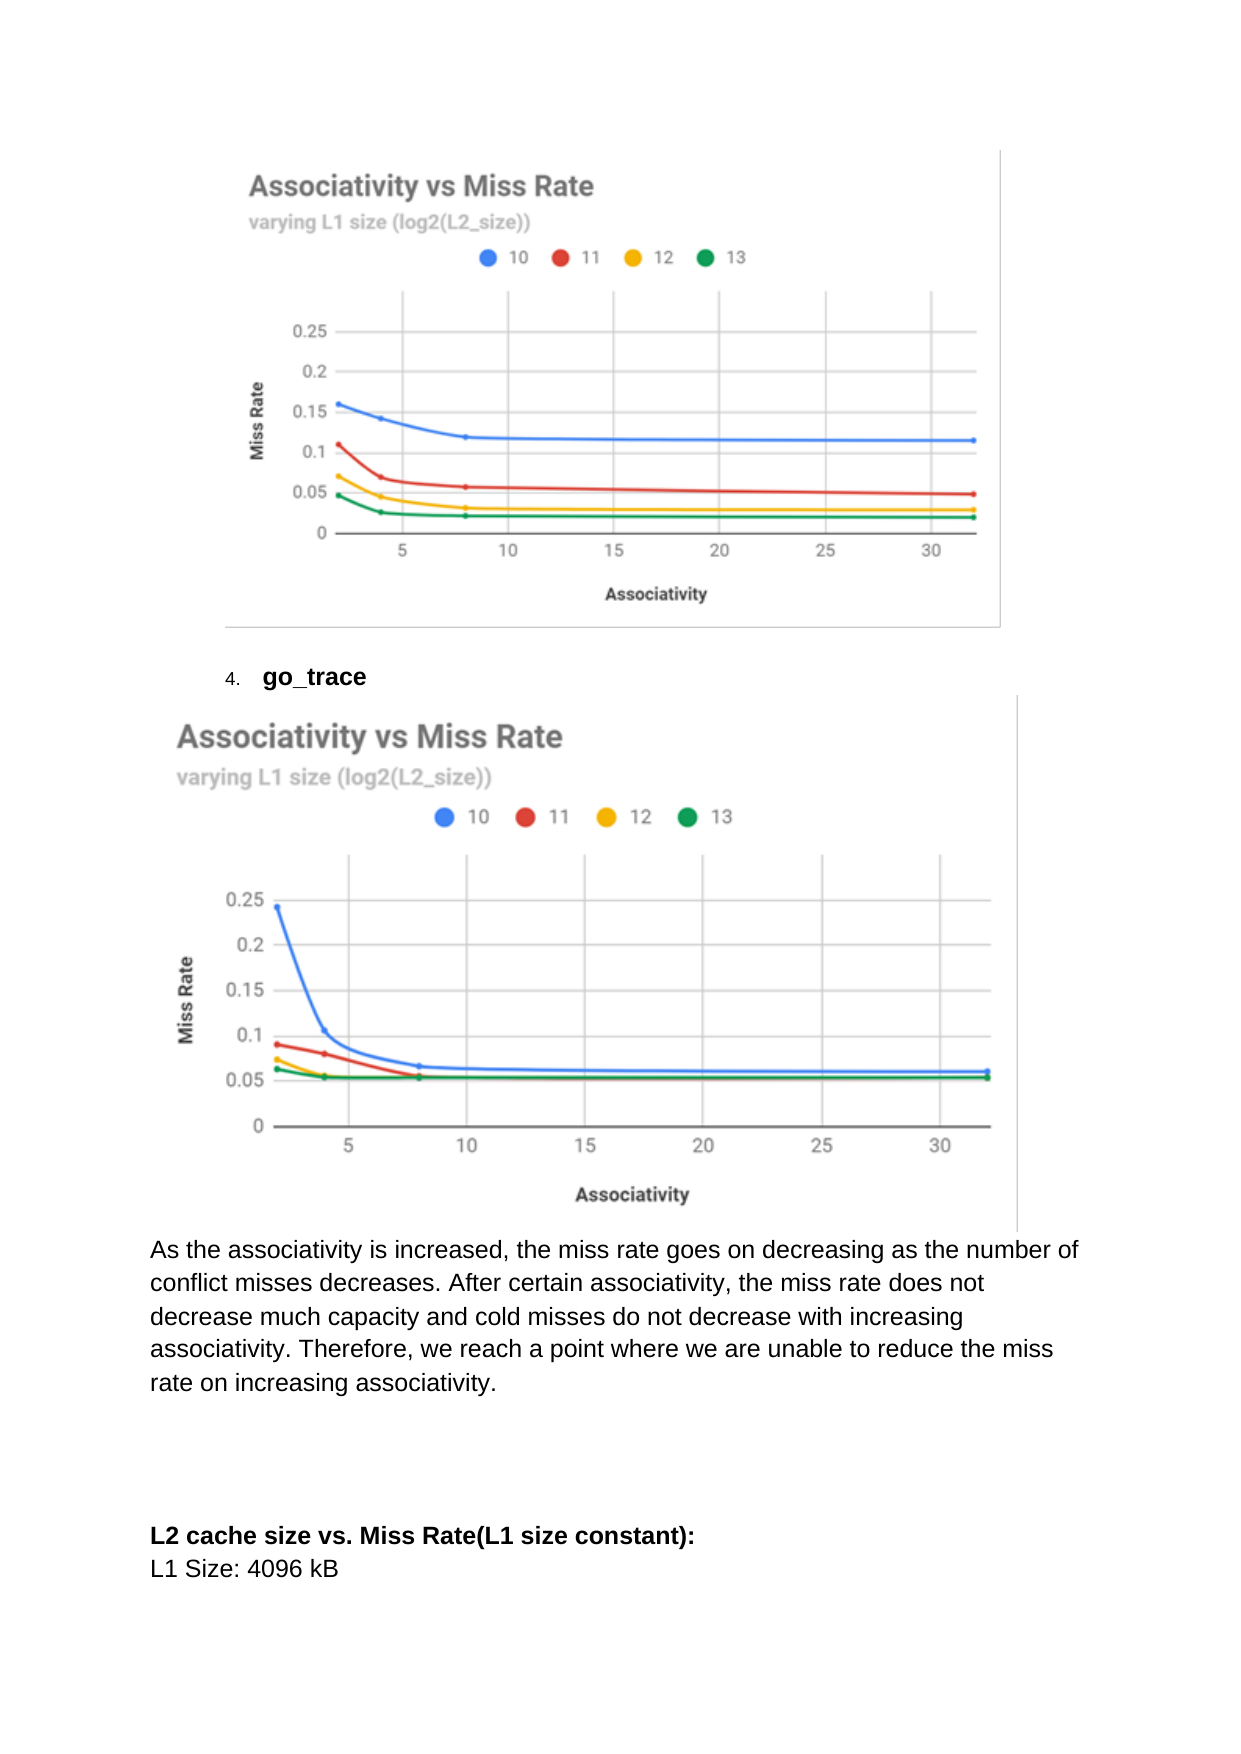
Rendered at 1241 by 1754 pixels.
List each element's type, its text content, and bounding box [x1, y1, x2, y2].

picture [150, 695, 1019, 1232]
picture [225, 150, 1002, 629]
text L2 cache size vs. Miss Rate(L1 size constant): [150, 1521, 1090, 1550]
list go_trace [225, 662, 1090, 691]
text As the associativity is increased, the miss rate goes on decreasing as the number of conflict misses decreases. After certain associativity, the miss rate does not decrease much capacity and cold misses do not decrease with increasing associativity. Therefore, we reach a point where we are unable to reduce the miss rate on increasing associativity. [150, 1235, 1090, 1396]
text L1 Size: 4096 kB [150, 1554, 1090, 1583]
